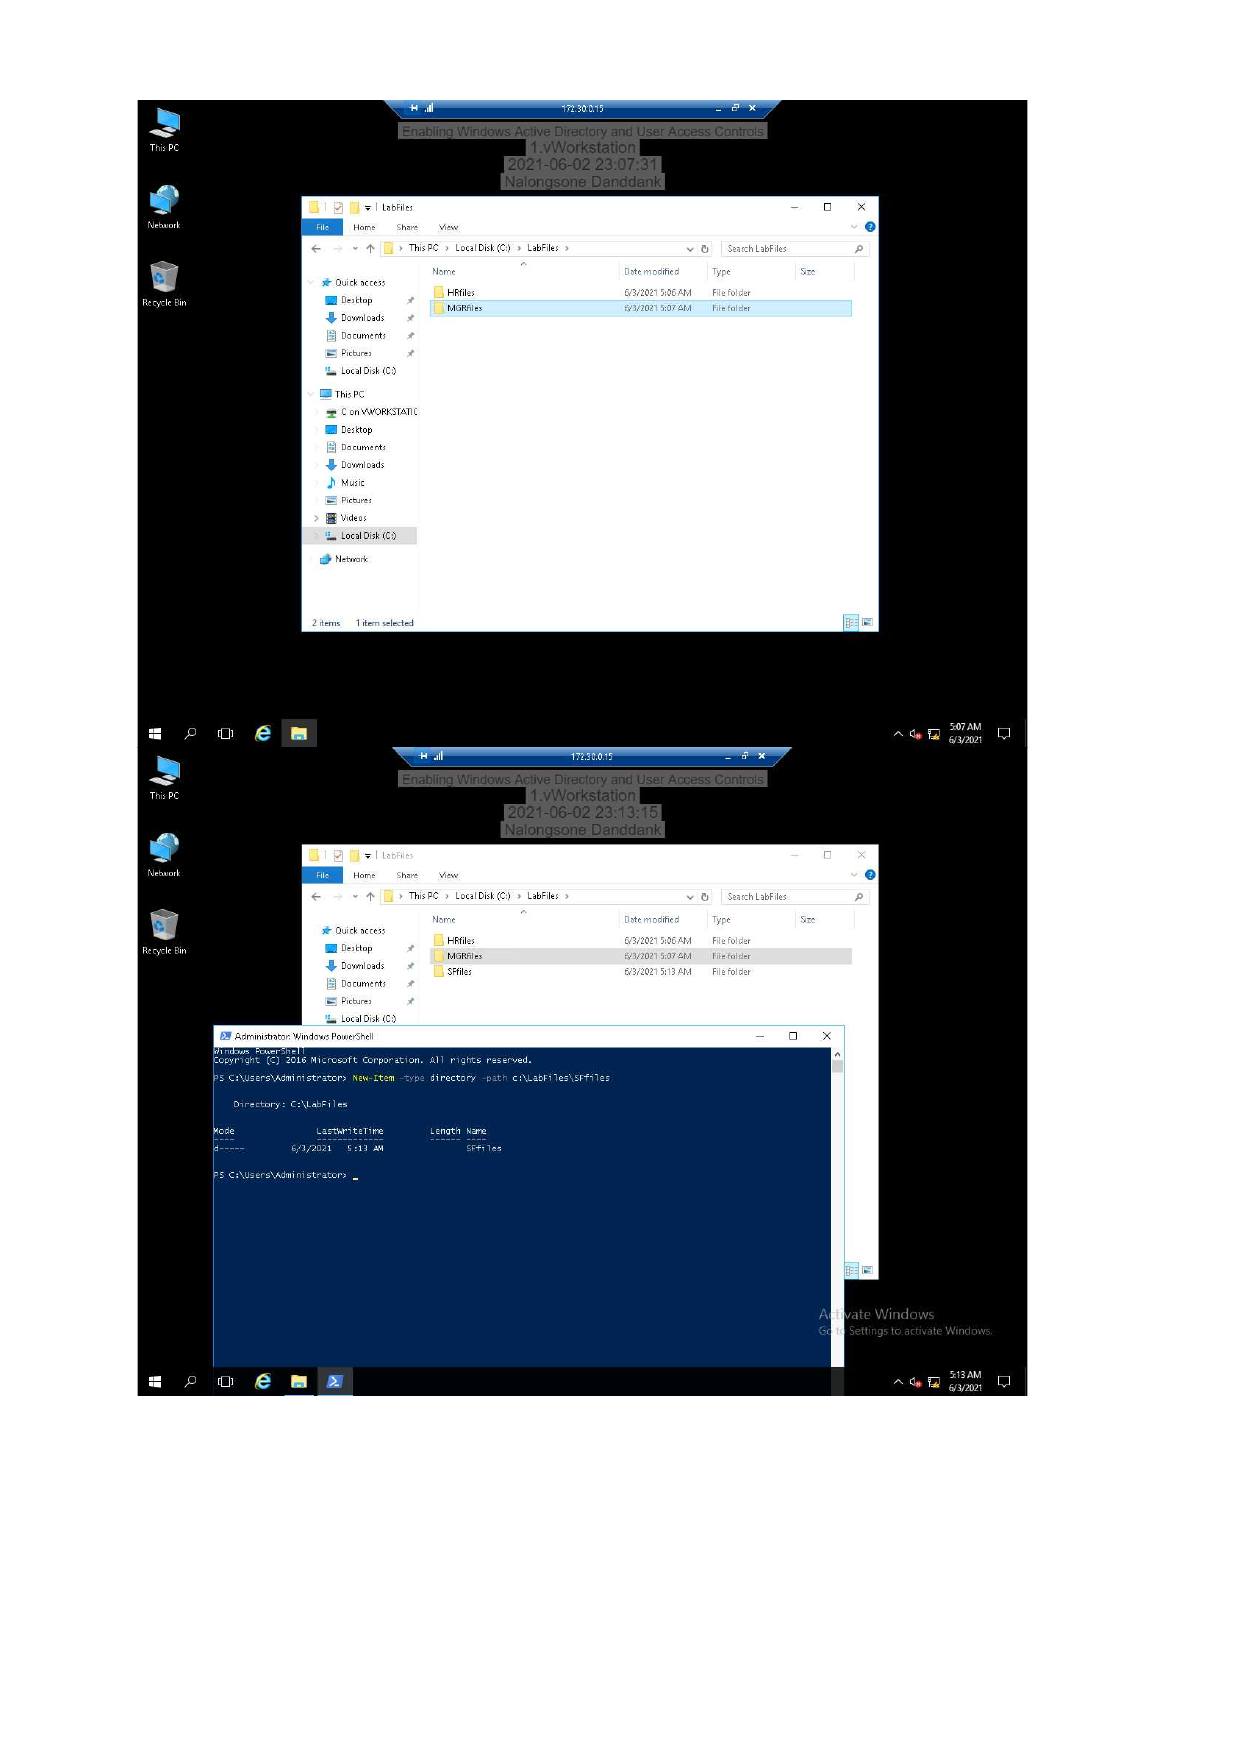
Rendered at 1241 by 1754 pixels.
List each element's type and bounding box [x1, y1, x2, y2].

picture [137, 100, 1028, 1396]
